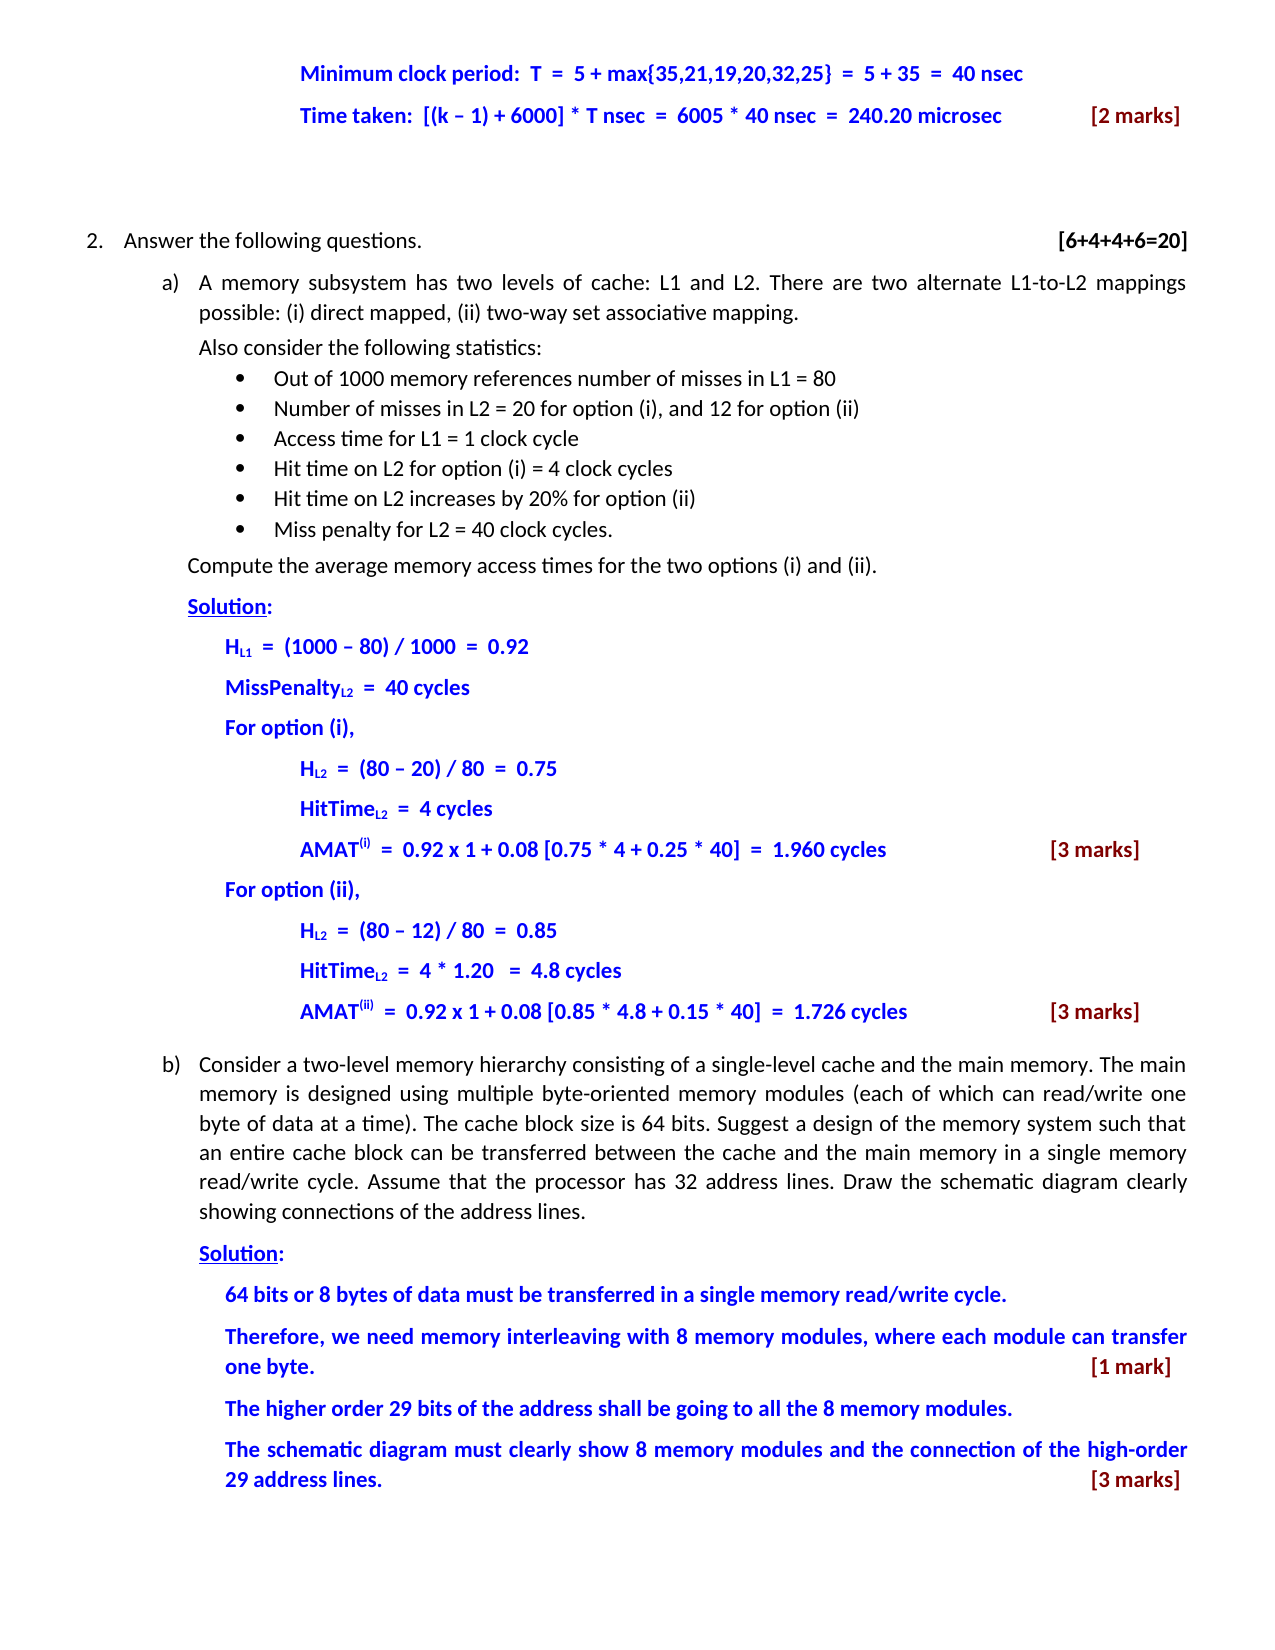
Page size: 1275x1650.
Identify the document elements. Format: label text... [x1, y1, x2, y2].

list Number of misses in L2 = 20 for option (i), and 12 for option (ii) [236, 394, 1200, 422]
text HL2 = (80 – 12) / 80 = 0.85 [300, 916, 1200, 944]
list Consider a two-level memory hierarchy consisting of a single-level cache and the main memory. The main memory is designed using multiple byte-oriented memory modules (each of which can read/write one byte of data at a time). The cache block size is 64 bits. Suggest a design of the memory system such that an entire cache block can be transferred between the cache and the main memory in a single memory read/write cycle. Assume that the processor has 32 address lines. Draw the schematic diagram clearly showing connections of the address lines. [162, 1050, 1189, 1225]
text For option (i), [225, 713, 1200, 741]
text HitTimeL2 = 4 * 1.20 = 4.8 cycles [300, 956, 1200, 984]
text HL1 = (1000 – 80) / 1000 = 0.92 [225, 632, 1200, 660]
text AMAT(i) = 0.92 x 1 + 0.08 [0.75 * 4 + 0.25 * 40] = 1.960 cycles [3 marks] [300, 835, 1200, 863]
text 64 bits or 8 bytes of data must be transferred in a single memory read/write cycle. [225, 1281, 1189, 1309]
text MissPenaltyL2 = 40 cycles [225, 673, 1200, 701]
text Therefore, we need memory interleaving with 8 memory modules, where each module can transfer one byte. [1 mark] [225, 1322, 1189, 1380]
text Solution: [199, 1239, 1189, 1267]
text The schematic diagram must clearly show 8 memory modules and the connection of the high-order 29 address lines. [3 marks] [225, 1436, 1189, 1493]
text HL2 = (80 – 20) / 80 = 0.75 [300, 754, 1200, 782]
text Solution: [187, 592, 1200, 620]
list Miss penalty for L2 = 40 clock cycles. [236, 515, 1200, 543]
text Time taken: [(k – 1) + 6000] * T nsec = 6005 * 40 nsec = 240.20 microsec [2 marks] [300, 101, 1189, 129]
text AMAT(ii) = 0.92 x 1 + 0.08 [0.85 * 4.8 + 0.15 * 40] = 1.726 cycles [3 marks] [300, 997, 1200, 1025]
list Answer the following questions. [6+4+4+6=20] [86, 227, 1189, 255]
text Compute the average memory access times for the two options (i) and (ii). [187, 551, 1200, 579]
text Minimum clock period: T = 5 + max{35,21,19,20,32,25} = 5 + 35 = 40 nsec [300, 59, 1189, 87]
text HitTimeL2 = 4 cycles [300, 794, 1200, 822]
list Access time for L1 = 1 clock cycle [236, 424, 1200, 452]
list Hit time on L2 increases by 20% for option (ii) [236, 484, 1200, 513]
list Out of 1000 memory references number of misses in L1 = 80 [236, 364, 1200, 392]
list A memory subsystem has two levels of cache: L1 and L2. There are two alternate L1-to-L2 mappings possible: (i) direct mapped, (ii) two-way set associative mapping. [162, 268, 1189, 326]
list Also consider the following statistics: [199, 333, 1200, 362]
text The higher order 29 bits of the address shall be going to all the 8 memory modules. [225, 1394, 1189, 1422]
text For option (ii), [225, 875, 1200, 903]
list Hit time on L2 for option (i) = 4 clock cycles [236, 454, 1200, 482]
